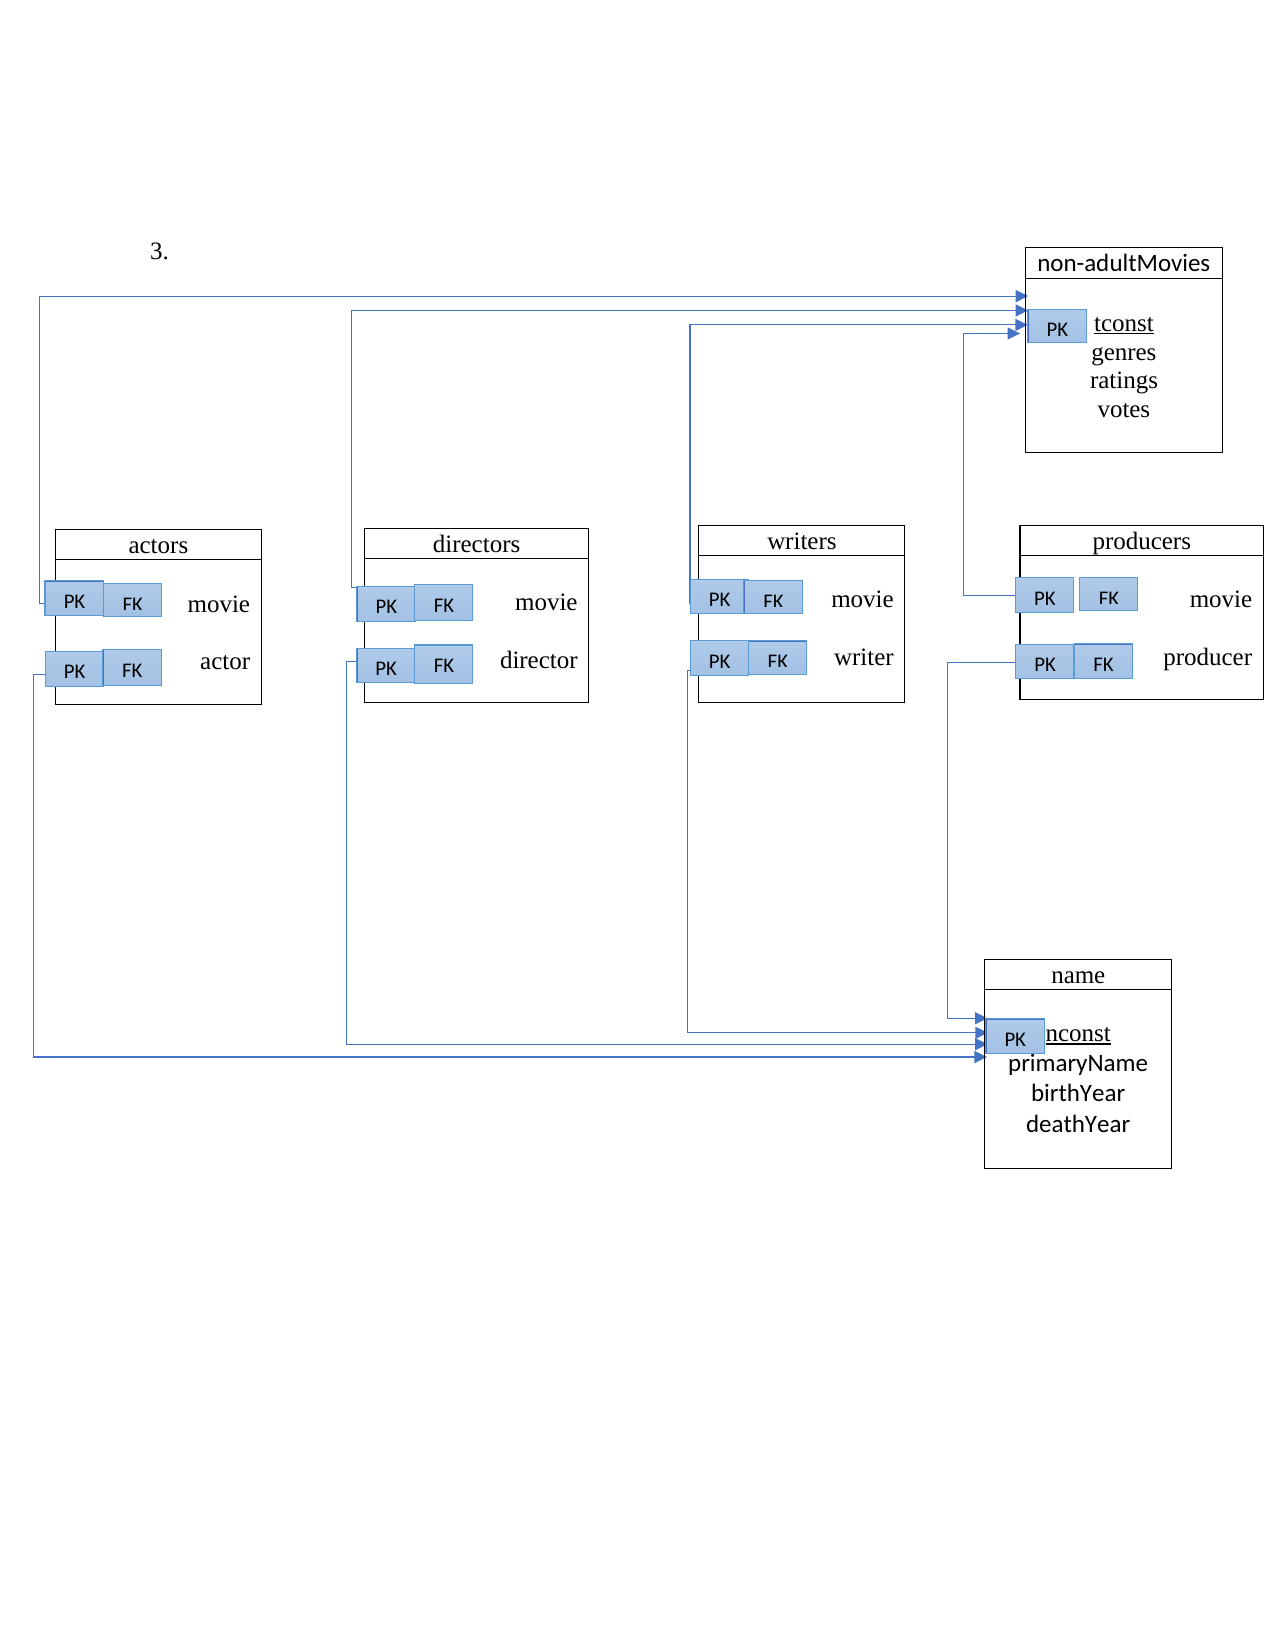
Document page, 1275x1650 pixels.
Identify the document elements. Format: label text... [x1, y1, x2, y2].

table_cell movie writer [699, 556, 904, 702]
table_header directors [365, 529, 588, 557]
table_header actors [56, 530, 261, 559]
table_cell movie director [365, 559, 588, 702]
table_cell nconst primaryName birthYear deathYear [985, 990, 1171, 1167]
table_cell movie producer [1021, 556, 1263, 699]
table_header writers [699, 526, 904, 554]
table_cell movie actor [56, 560, 261, 704]
table_cell tconst genres ratings votes [1026, 279, 1222, 452]
table_header producers [1021, 526, 1263, 554]
text 3. [150, 236, 1125, 265]
table_header name [985, 960, 1171, 988]
